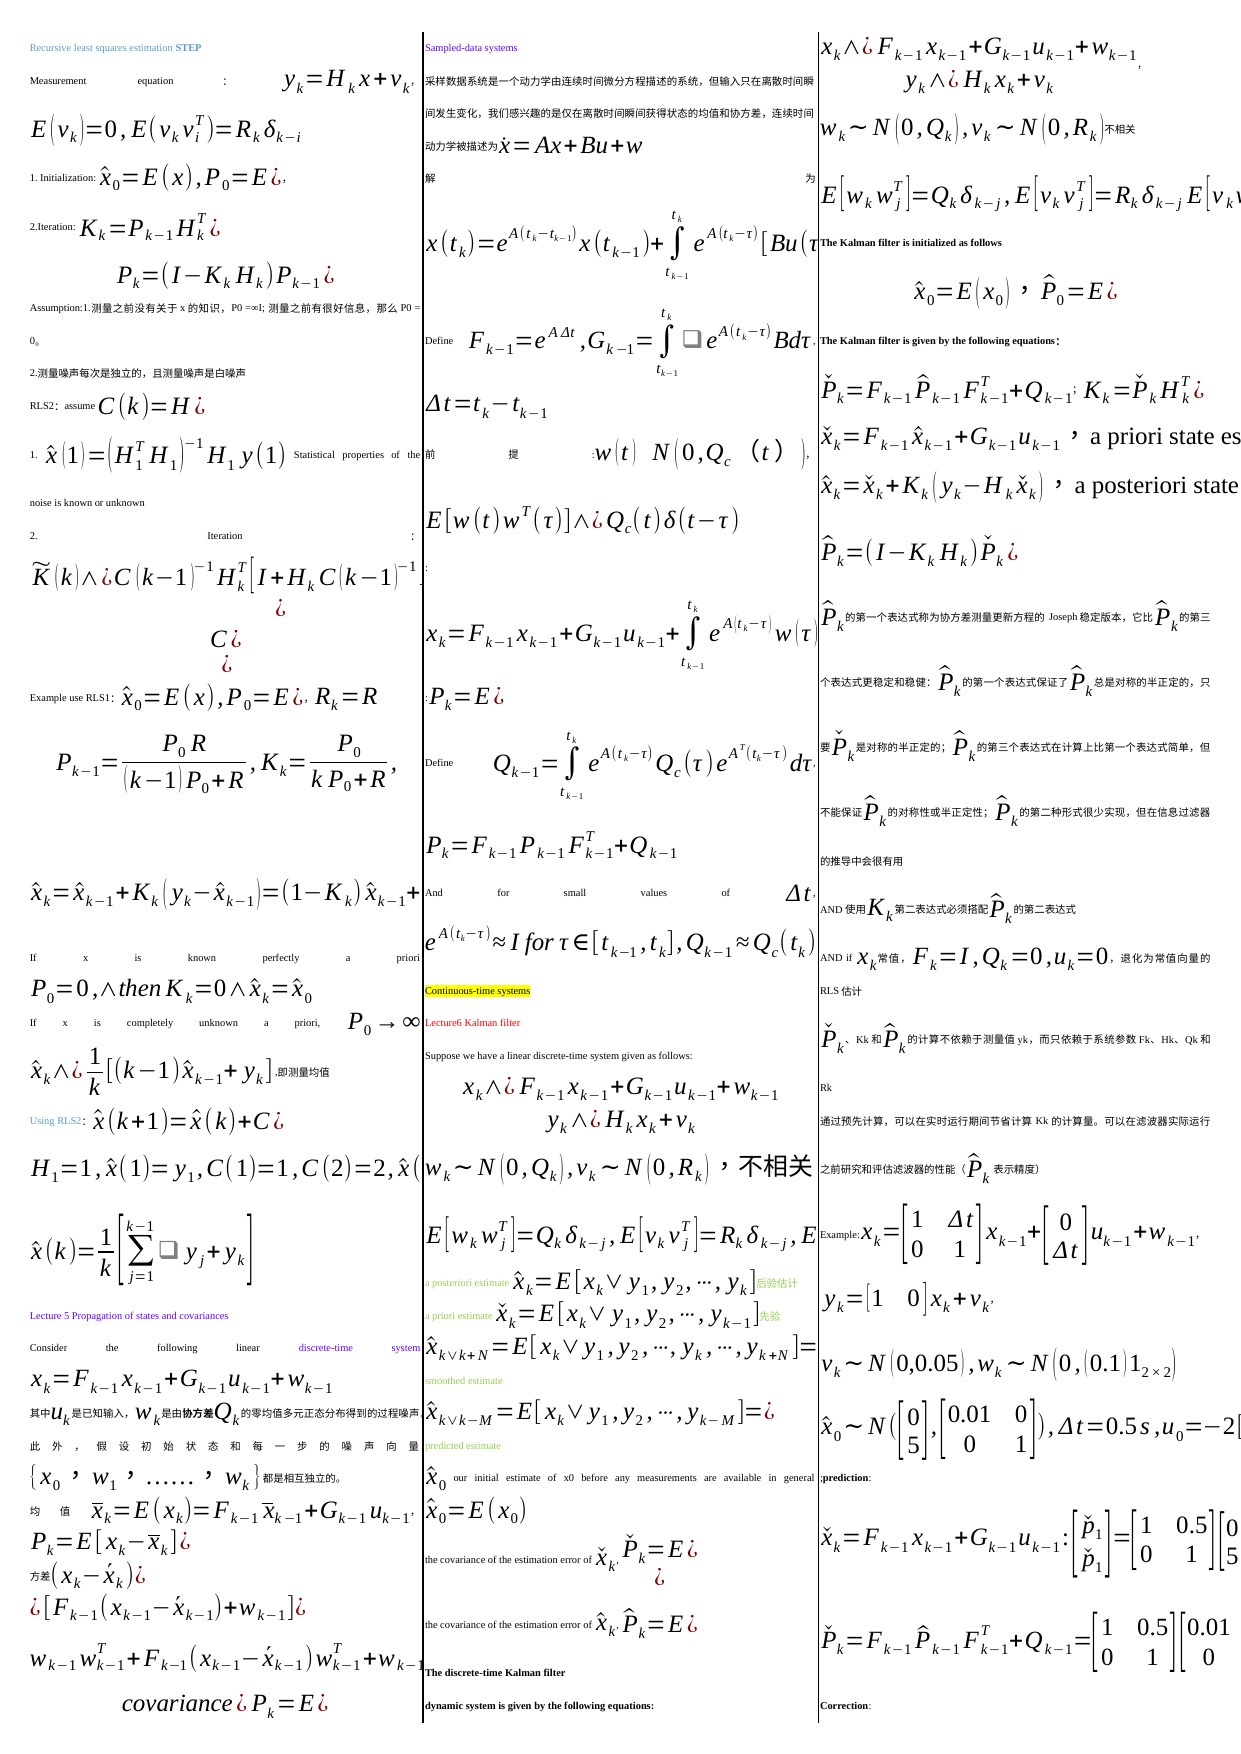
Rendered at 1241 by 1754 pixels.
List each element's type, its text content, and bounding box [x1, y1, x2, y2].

text The Kalman filter is given by the following equations： [820, 324, 1211, 357]
text 1. Initialization: ， [29, 162, 420, 194]
text 均值， [29, 1494, 420, 1559]
text the covariance of the estimation error of , [425, 1592, 815, 1657]
text If x is completely unknown a priori, ,即测量均值 [29, 1007, 420, 1104]
text Recursive least squares estimation STEP [29, 32, 420, 64]
text ， [29, 1137, 420, 1299]
text The Kalman filter is initialized as follows [820, 227, 1211, 259]
text Correction: [820, 1689, 1211, 1722]
text smoothed estimate [425, 1332, 815, 1397]
text 通过预先计算，可以在实时运行期间节省计算 Kk 的计算量。可以在滤波器实际运行之前研究和评估滤波器的性能（ 表示精度） [820, 1104, 1211, 1202]
text Suppose we have a linear discrete-time system given as follows: [425, 1039, 815, 1072]
text If x is known perfectly a priori [29, 942, 420, 1007]
text 1. Statistical properties of the noise is known or unknown [29, 422, 420, 519]
text Continuous-time systems [425, 974, 815, 1007]
text 2. Iteration： [29, 519, 420, 617]
text : [425, 552, 815, 682]
text 方差 [29, 1559, 420, 1592]
text Sampled-data systems [425, 32, 815, 64]
text Lecture6 Kalman filter [425, 1007, 815, 1039]
text 的第一个表达式称为协方差测量更新方程的Joseph稳定版本，它比的第三个表达式更稳定和稳健：的第一个表达式保证了总是对称的半正定的，只要是对称的半正定的；的第三个表达式在计算上比第一个表达式简单，但不能保证的对称性或半正定性；的第二种形式很少实现，但在信息过滤器的推导中会很有用 [820, 584, 1211, 877]
text 2.测量噪声每次是独立的，且测量噪声是白噪声 [29, 357, 420, 389]
text Using RLS2： [29, 1104, 420, 1137]
text predicted estimate [425, 1397, 815, 1462]
text Measurement equation：， [29, 64, 420, 162]
text the covariance of the estimation error of , [425, 1527, 815, 1592]
text ，不相关 [820, 32, 1211, 162]
text 2.Iteration: [29, 194, 420, 259]
text a priori estimate 先验 [425, 1299, 815, 1332]
text 采样数据系统是一个动力学由连续时间微分方程描述的系统，但输入只在离散时间瞬间发生变化，我们感兴趣的是仅在离散时间瞬间获得状态的均值和协方差，连续时间动力学被描述为 [425, 64, 815, 162]
text RLS2：assume [29, 389, 420, 422]
text Define , [425, 292, 815, 422]
text Example:，， ;prediction: [820, 1202, 1211, 1592]
text our initial estimate of x0 before any measurements are available in general [425, 1462, 815, 1527]
text And for small values of , [425, 877, 815, 974]
text 前提:， [425, 422, 815, 552]
text : [425, 682, 815, 714]
text Assumption:1.测量之前没有关于x的知识，P0 =∞I; 测量之前有很好信息，那么P0 = 0。 [29, 292, 420, 357]
text 其中是已知输入，是由协方差的零均值多元正态分布得到的过程噪声。此外，假设初始状态和每一步的噪声向量都是相互独立的。 [29, 1397, 420, 1494]
text Consider the following linear discrete-time system [29, 1332, 420, 1397]
text AND if 常值，，退化为常值向量的RLS估计 [820, 942, 1211, 1007]
text 解为, [425, 162, 815, 292]
text dynamic system is given by the following equations: [425, 1689, 815, 1722]
text 、Kk和的计算不依赖于测量值yk，而只依赖于系统参数Fk、Hk、Qk和Rk [820, 1007, 1211, 1104]
text ； [820, 357, 1211, 422]
text a posteriori estimate 后验估计 [425, 1267, 815, 1299]
text AND 使用第二表达式必须搭配的第二表达式 [820, 877, 1211, 942]
text Lecture 5 Propagation of states and covariances [29, 1299, 420, 1332]
text The discrete-time Kalman filter [425, 1657, 815, 1689]
text Define , [425, 714, 815, 877]
text Example use RLS1：， [29, 682, 420, 714]
